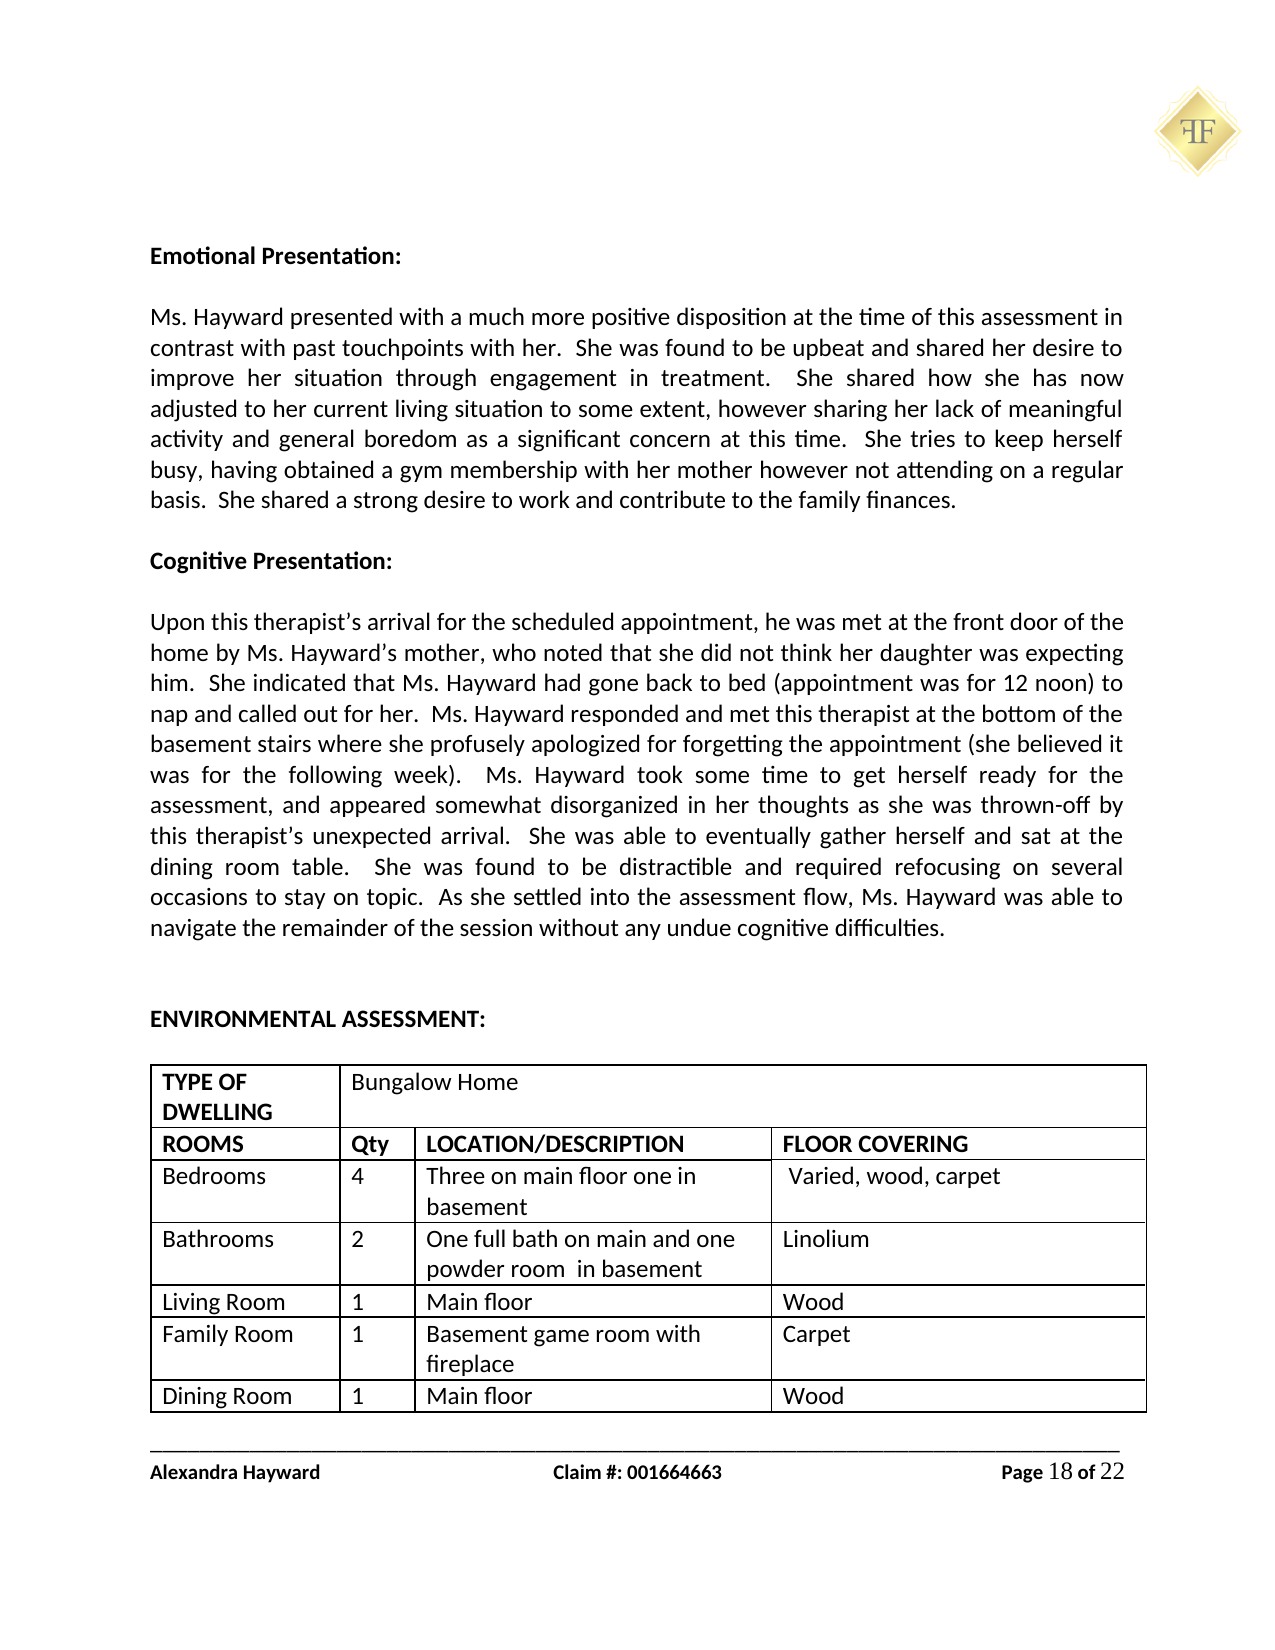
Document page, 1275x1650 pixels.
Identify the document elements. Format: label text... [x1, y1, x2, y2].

text ENVIRONMENTAL ASSESSMENT: [150, 1003, 1125, 1034]
table_cell 4 [341, 1161, 414, 1222]
table_cell 1 [341, 1286, 414, 1316]
table_cell Bedrooms [152, 1161, 339, 1222]
text Upon this therapist’s arrival for the scheduled appointment, he was met at the front door of the home by Ms. Hayward’s mother, who noted that she did not think her daughter was expecting him. She indicated that Ms. Hayward had gone back to bed (appointment was for 12 noon) to nap and called out for her. Ms. Hayward responded and met this therapist at the bottom of the basement stairs where she profusely apologized for forgetting the appointment (she believed it was for the following week). Ms. Hayward took some time to get herself ready for the assessment, and appeared somewhat disorganized in her thoughts as she was thrown-off by this therapist’s unexpected arrival. She was able to eventually gather herself and sat at the dining room table. She was found to be distractible and required refocusing on several occasions to stay on topic. As she settled into the assessment flow, Ms. Hayward was able to navigate the remainder of the session without any undue cognitive difficulties. [150, 606, 1125, 942]
table_cell Dining Room [152, 1381, 339, 1411]
table_cell Basement game room with fireplace [416, 1318, 771, 1379]
table_cell LOCATION/DESCRIPTION [416, 1128, 771, 1159]
table_cell Qty [341, 1128, 414, 1159]
picture [1153, 73, 1243, 186]
table_header Bungalow Home [341, 1066, 1146, 1127]
text Cognitive Presentation: [150, 545, 1125, 576]
table_header TYPE OF DWELLING [152, 1066, 339, 1127]
table_cell Main floor [416, 1286, 771, 1316]
table_cell 1 [341, 1318, 414, 1379]
table_cell Main floor [416, 1381, 771, 1411]
table_cell Living Room [152, 1286, 339, 1316]
table_cell FLOOR COVERING [772, 1128, 1146, 1159]
table_cell 2 [341, 1223, 414, 1284]
table_cell ROOMS [152, 1128, 339, 1159]
table_cell 1 [341, 1381, 414, 1411]
table_cell Bathrooms [152, 1223, 339, 1284]
table_cell Varied, wood, carpet [772, 1159, 1146, 1222]
text Ms. Hayward presented with a much more positive disposition at the time of this assessment in contrast with past touchpoints with her. She was found to be upbeat and shared her desire to improve her situation through engagement in treatment. She shared how she has now adjusted to her current living situation to some extent, however sharing her lack of meaningful activity and general boredom as a significant concern at this time. She tries to keep herself busy, having obtained a gym membership with her mother however not attending on a regular basis. She shared a strong desire to work and contribute to the family finances. [150, 301, 1125, 515]
table_cell Wood [772, 1284, 1146, 1316]
table_cell Carpet [772, 1316, 1146, 1379]
table_cell Linolium [772, 1222, 1146, 1284]
table_cell One full bath on main and one powder room in basement [416, 1223, 771, 1284]
text Emotional Presentation: [150, 240, 1125, 271]
table_cell Wood [772, 1379, 1146, 1411]
table_cell Family Room [152, 1318, 339, 1379]
table_cell Three on main floor one in basement [416, 1161, 771, 1222]
